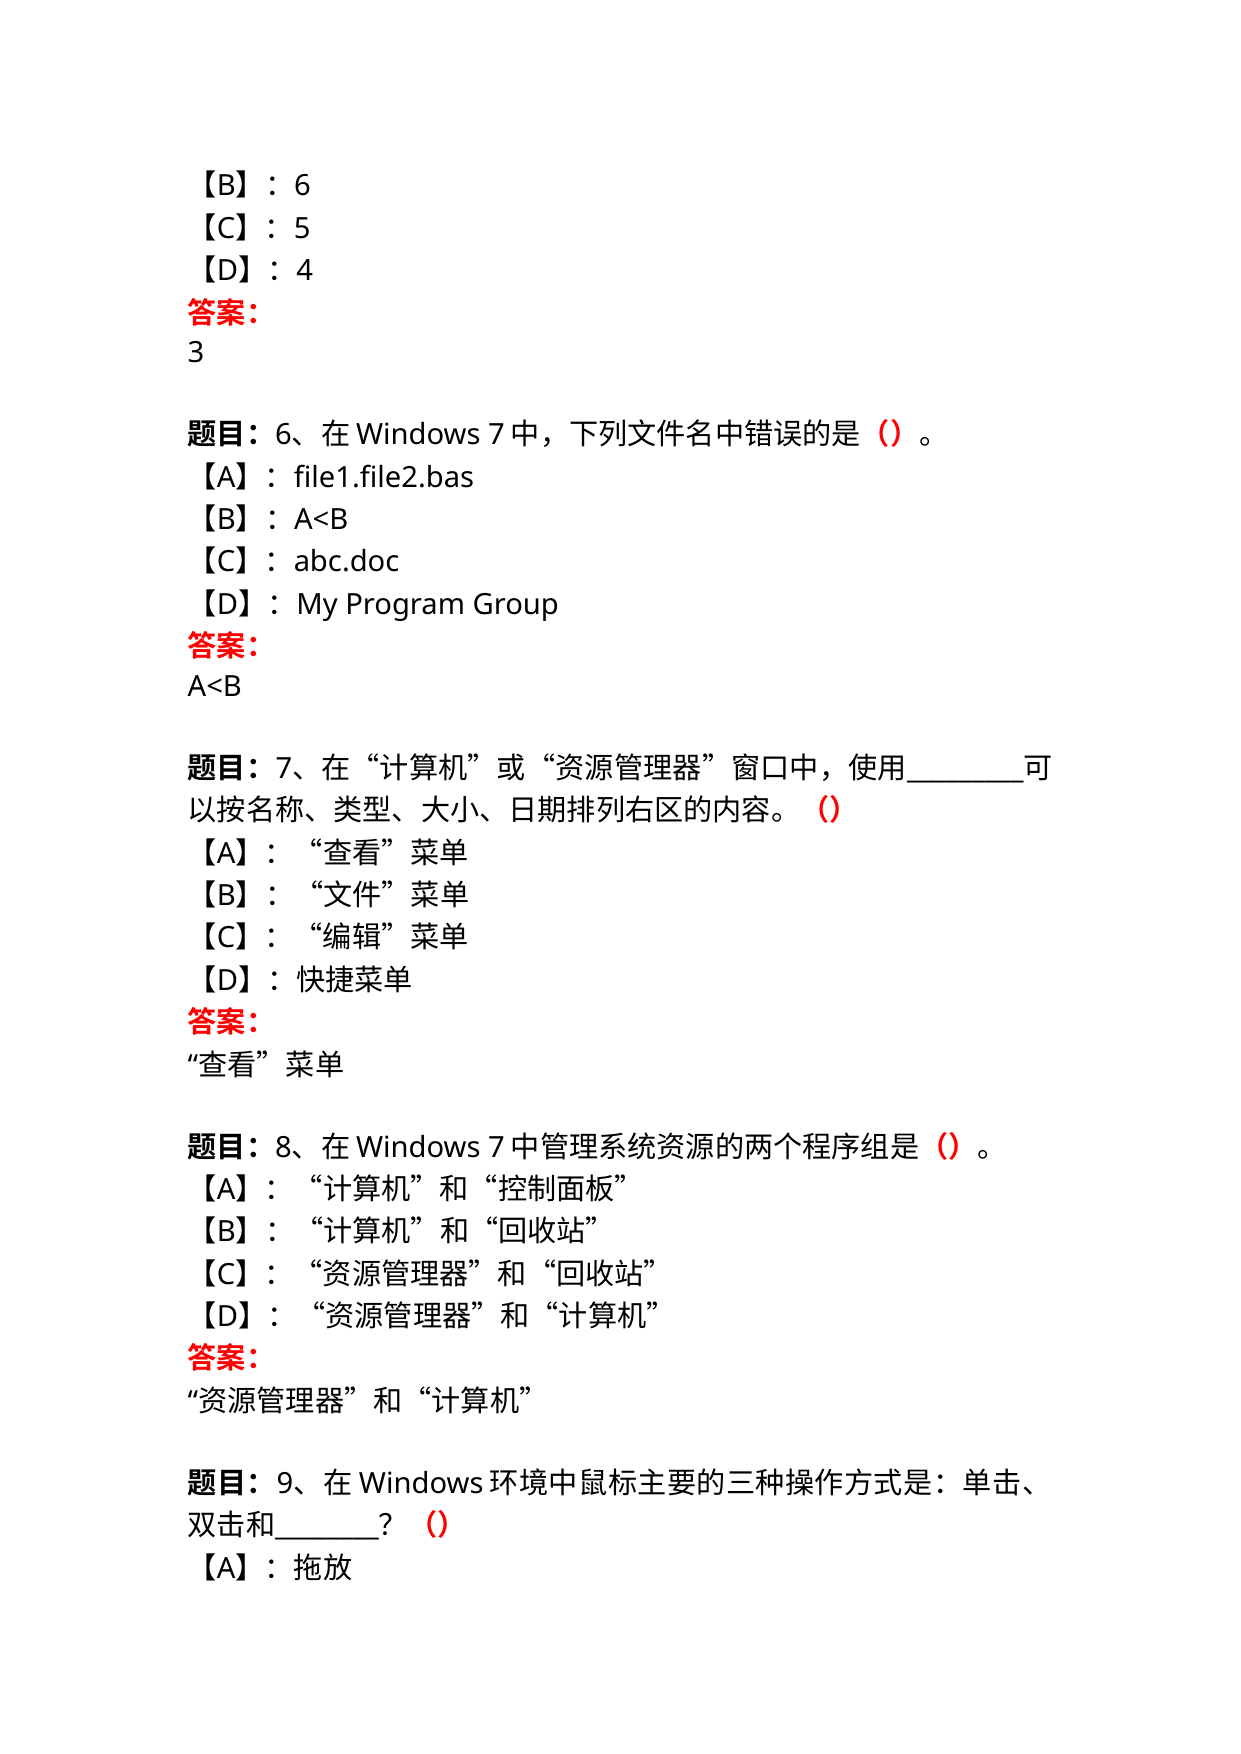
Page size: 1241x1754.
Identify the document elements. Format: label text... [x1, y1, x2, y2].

text 【A】：file1.file2.bas [187, 453, 1053, 496]
text 【B】：6 [187, 162, 1053, 204]
text 【D】：快捷菜单 [187, 956, 1053, 999]
text 【A】：“查看”菜单 [187, 829, 1053, 872]
text A<B [187, 665, 1053, 705]
text 答案： [187, 1335, 1053, 1377]
text 【C】：“编辑”菜单 [187, 914, 1053, 956]
text 题目：7、在“计算机”或“资源管理器”窗口中，使用_________可以按名称、类型、大小、日期排列右区的内容。（） [187, 744, 1053, 829]
text 【D】：My Program Group [187, 580, 1053, 623]
text “查看”菜单 [187, 1041, 1053, 1083]
text 【B】：“文件”菜单 [187, 872, 1053, 914]
text 题目：9、在Windows环境中鼠标主要的三种操作方式是：单击、双击和________？（） [187, 1459, 1053, 1544]
text 【B】：A<B [187, 496, 1053, 538]
text 题目：8、在Windows 7中管理系统资源的两个程序组是（）。 [187, 1123, 1053, 1166]
text 题目：6、在Windows 7中，下列文件名中错误的是（）。 [187, 411, 1053, 453]
text 答案： [187, 289, 1053, 331]
text 【A】：拖放 [187, 1544, 1053, 1587]
text “资源管理器”和“计算机” [187, 1377, 1053, 1420]
text 答案： [187, 623, 1053, 665]
text 【B】：“计算机”和“回收站” [187, 1208, 1053, 1250]
text 【C】：abc.doc [187, 538, 1053, 580]
text 答案： [187, 999, 1053, 1041]
text 【C】：“资源管理器”和“回收站” [187, 1250, 1053, 1293]
text 【D】：“资源管理器”和“计算机” [187, 1293, 1053, 1335]
text 3 [187, 331, 1053, 371]
text 【D】：4 [187, 247, 1053, 289]
text 【A】：“计算机”和“控制面板” [187, 1166, 1053, 1208]
text 【C】：5 [187, 204, 1053, 247]
